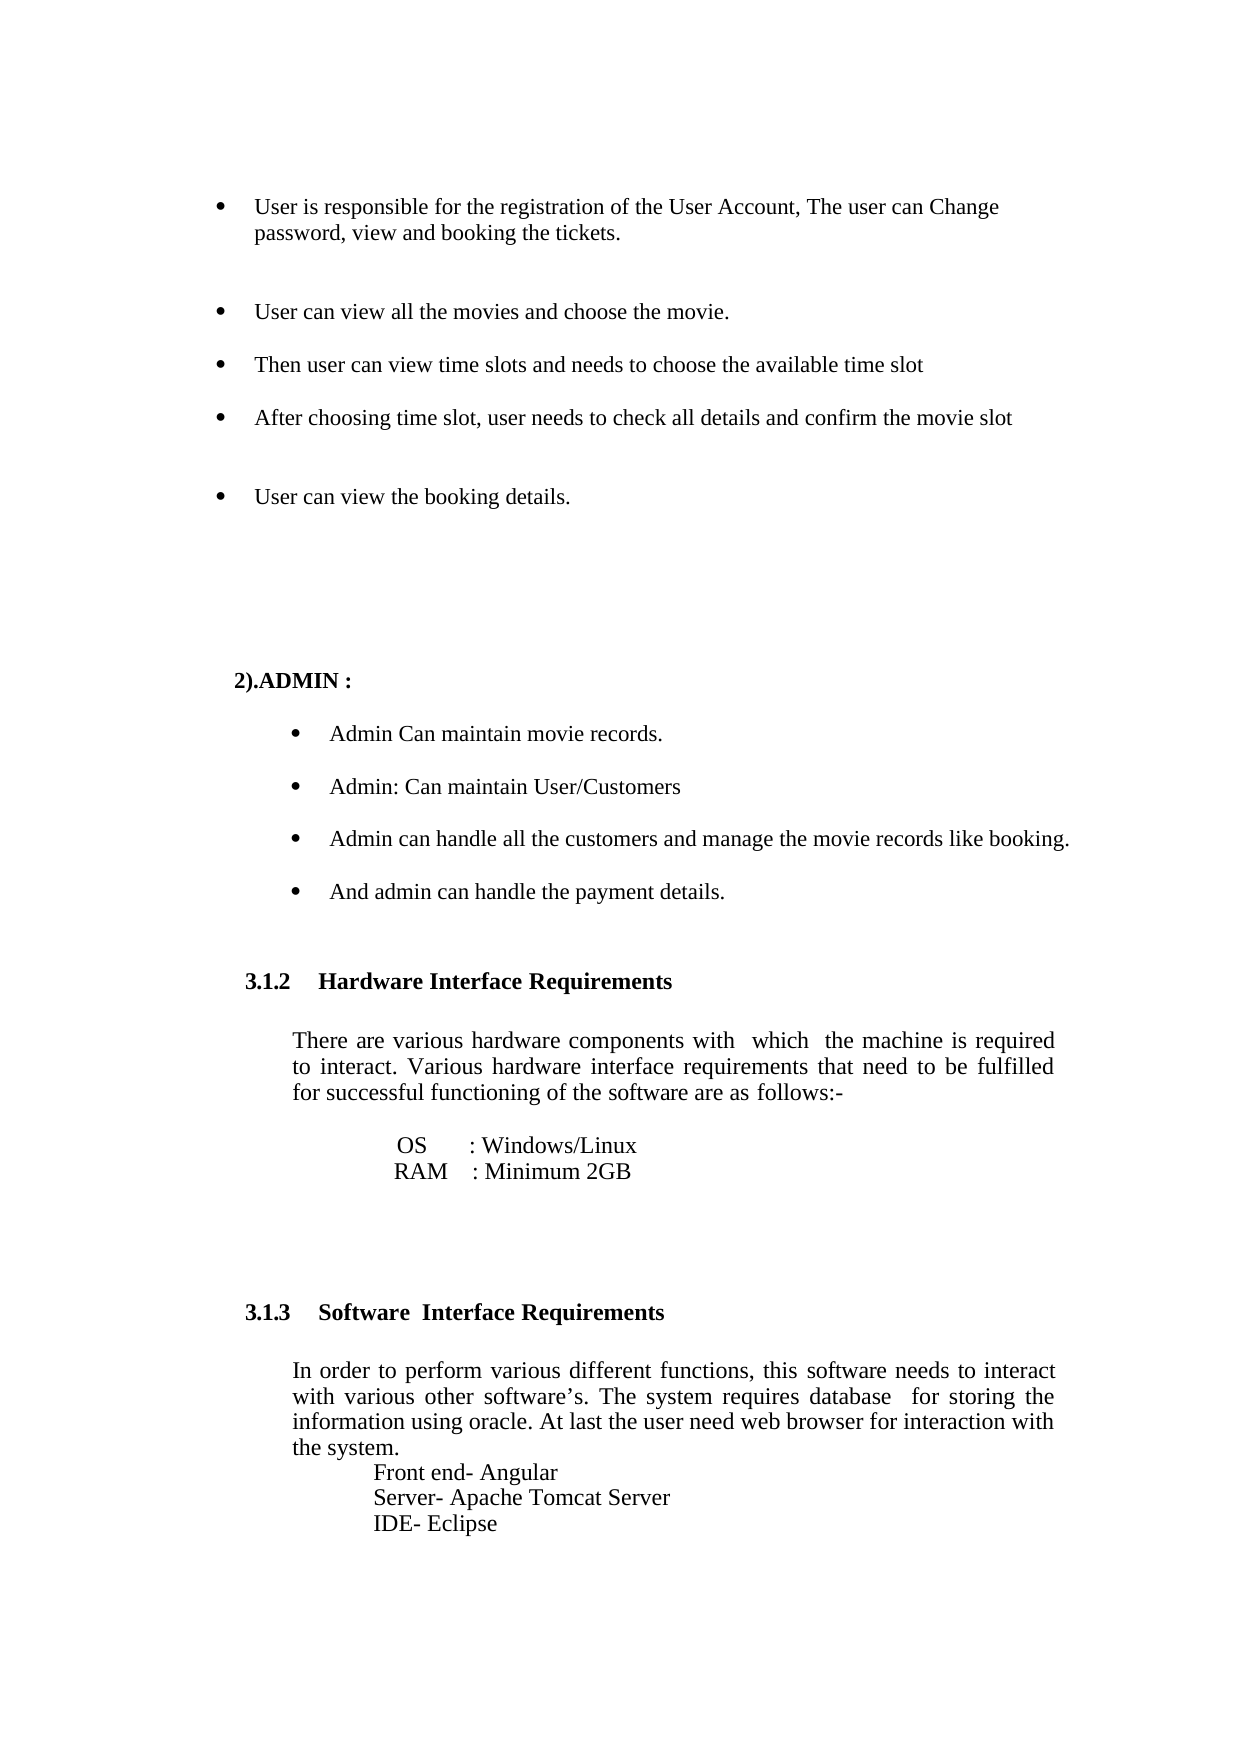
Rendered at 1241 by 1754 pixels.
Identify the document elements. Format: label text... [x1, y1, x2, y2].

list After choosing time slot, user needs to check all details and confirm the movie slot [217, 404, 1082, 430]
text RAM : Minimum 2GB [292, 1158, 1056, 1184]
list User can view the booking details. [217, 483, 1082, 509]
list Admin: Can maintain User/Customers [292, 773, 1082, 799]
text 2).ADMIN : [217, 667, 1082, 694]
text OS : Windows/Linux [292, 1132, 1056, 1158]
list Admin Can maintain movie records. [292, 720, 1082, 746]
text Server- Apache Tomcat Server [367, 1486, 1056, 1511]
list User is responsible for the registration of the User Account, The user can Change password, view and booking the tickets. [217, 193, 1082, 246]
text IDE- Eclipse [367, 1511, 1056, 1536]
text Front end- Angular [367, 1460, 1056, 1486]
list Admin can handle all the customers and manage the movie records like booking. [292, 826, 1082, 852]
list And admin can handle the payment details. [292, 878, 1082, 904]
subtitle Hardware Interface Requirements [245, 967, 1082, 995]
subtitle Software Interface Requirements [245, 1297, 1082, 1325]
text There are various hardware components with which the machine is required to interact. Various hardware interface requirements that need to be fulfilled for successful functioning of the software are as follows:- [292, 1027, 1056, 1106]
list Then user can view time slots and needs to choose the available time slot [217, 351, 1082, 377]
text In order to perform various different functions, this software needs to interact with various other software’s. The system requires database for storing the information using oracle. At last the user need web browser for interaction with the system. [292, 1359, 1056, 1460]
list User can view all the movies and choose the movie. [217, 298, 1082, 325]
